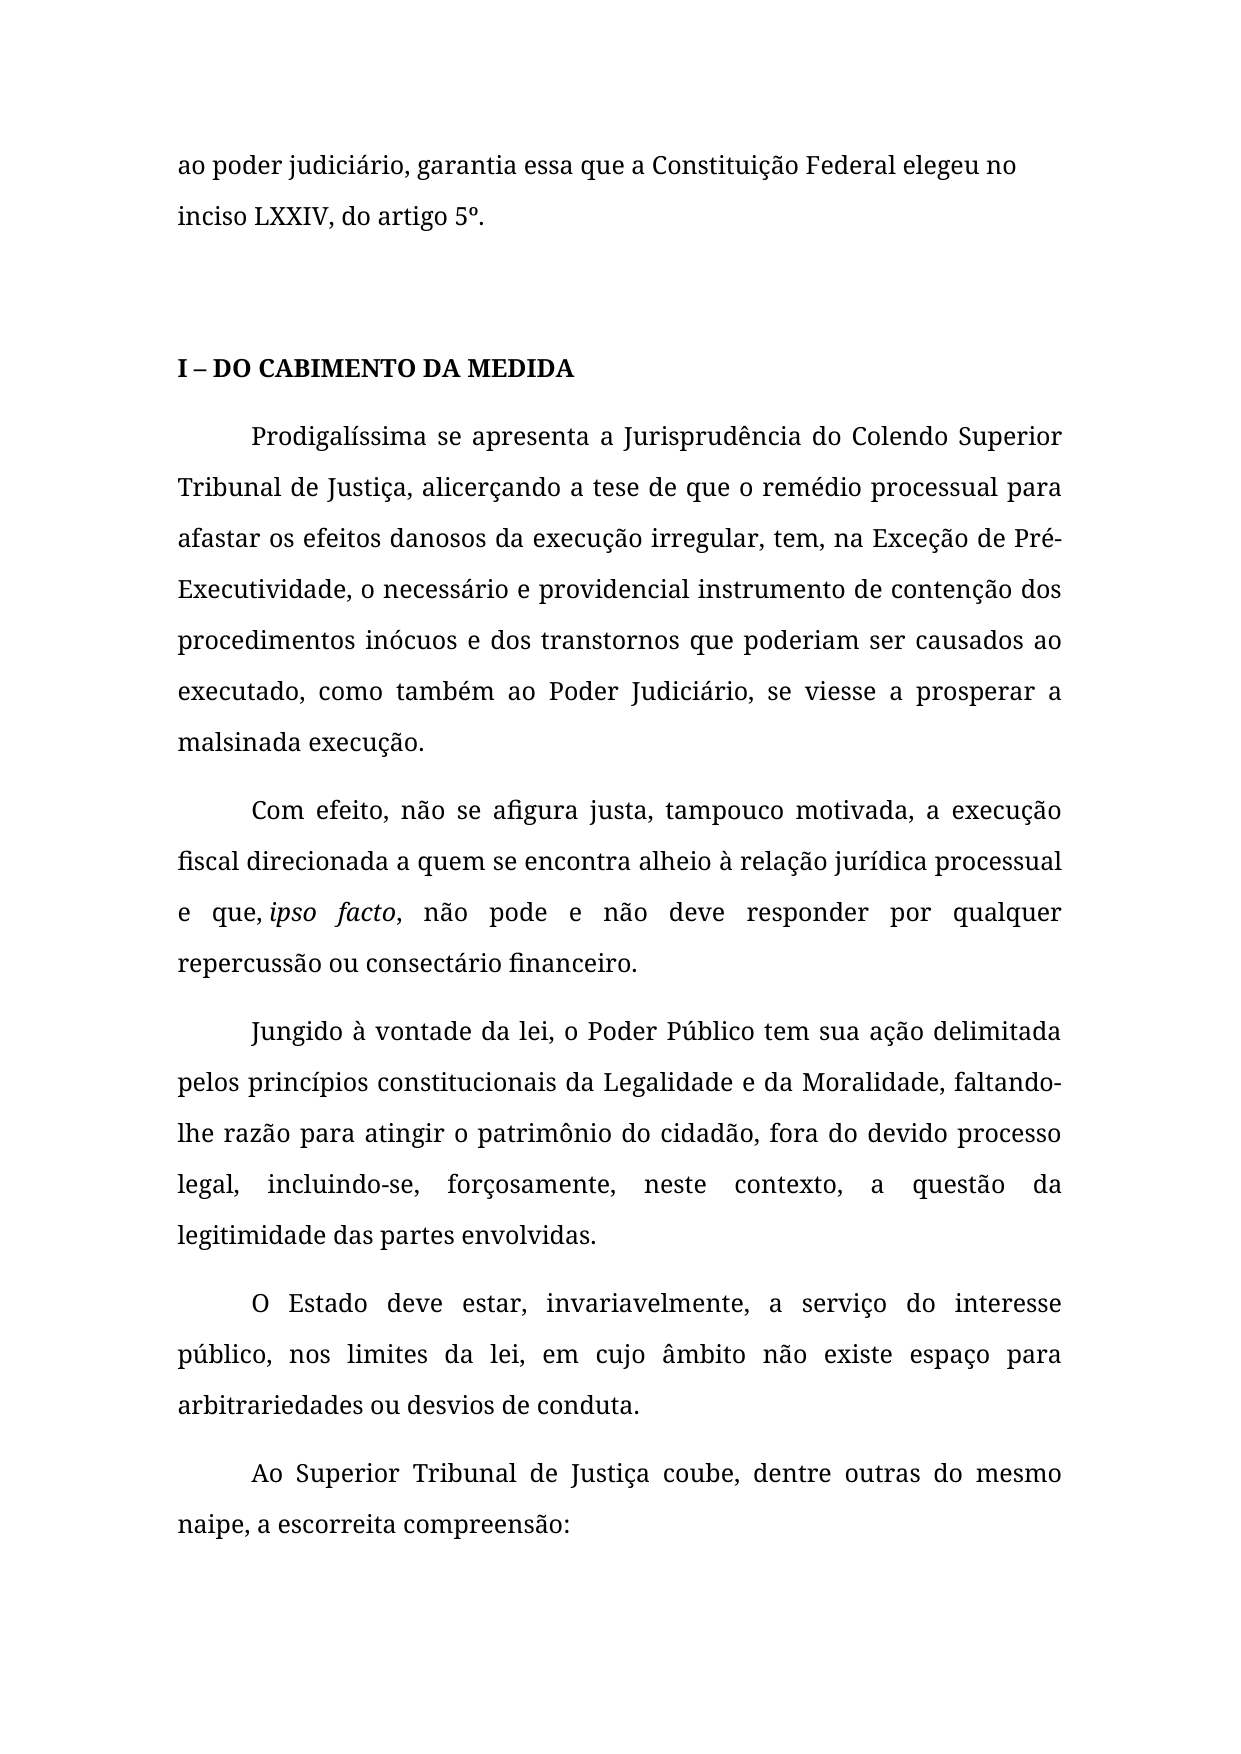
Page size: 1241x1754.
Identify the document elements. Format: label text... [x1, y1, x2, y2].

text Com efeito, não se afigura justa, tampouco motivada, a execução fiscal direcionada a quem se encontra alheio à relação jurídica processual e que, ipso facto, não pode e não deve responder por qualquer repercussão ou consectário financeiro. [177, 793, 1063, 980]
text Prodigalíssima se apresenta a Jurisprudência do Colendo Superior Tribunal de Justiça, alicerçando a tese de que o remédio processual para afastar os efeitos danosos da execução irregular, tem, na Exceção de Pré-Executividade, o necessário e providencial instrumento de contenção dos procedimentos inócuos e dos transtornos que poderiam ser causados ao executado, como também ao Poder Judiciário, se viesse a prosperar a malsinada execução. [177, 419, 1063, 759]
text Ao Superior Tribunal de Justiça coube, dentre outras do mesmo naipe, a escorreita compreensão: [177, 1455, 1063, 1540]
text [177, 148, 1063, 233]
text I – DO CABIMENTO DA MEDIDA [177, 351, 1063, 385]
text O Estado deve estar, invariavelmente, a serviço do interesse público, nos limites da lei, em cujo âmbito não existe espaço para arbitrariedades ou desvios de conduta. [177, 1286, 1063, 1422]
text Jungido à vontade da lei, o Poder Público tem sua ação delimitada pelos princípios constitucionais da Legalidade e da Moralidade, faltando-lhe razão para atingir o patrimônio do cidadão, fora do devido processo legal, incluindo-se, forçosamente, neste contexto, a questão da legitimidade das partes envolvidas. [177, 1014, 1063, 1252]
